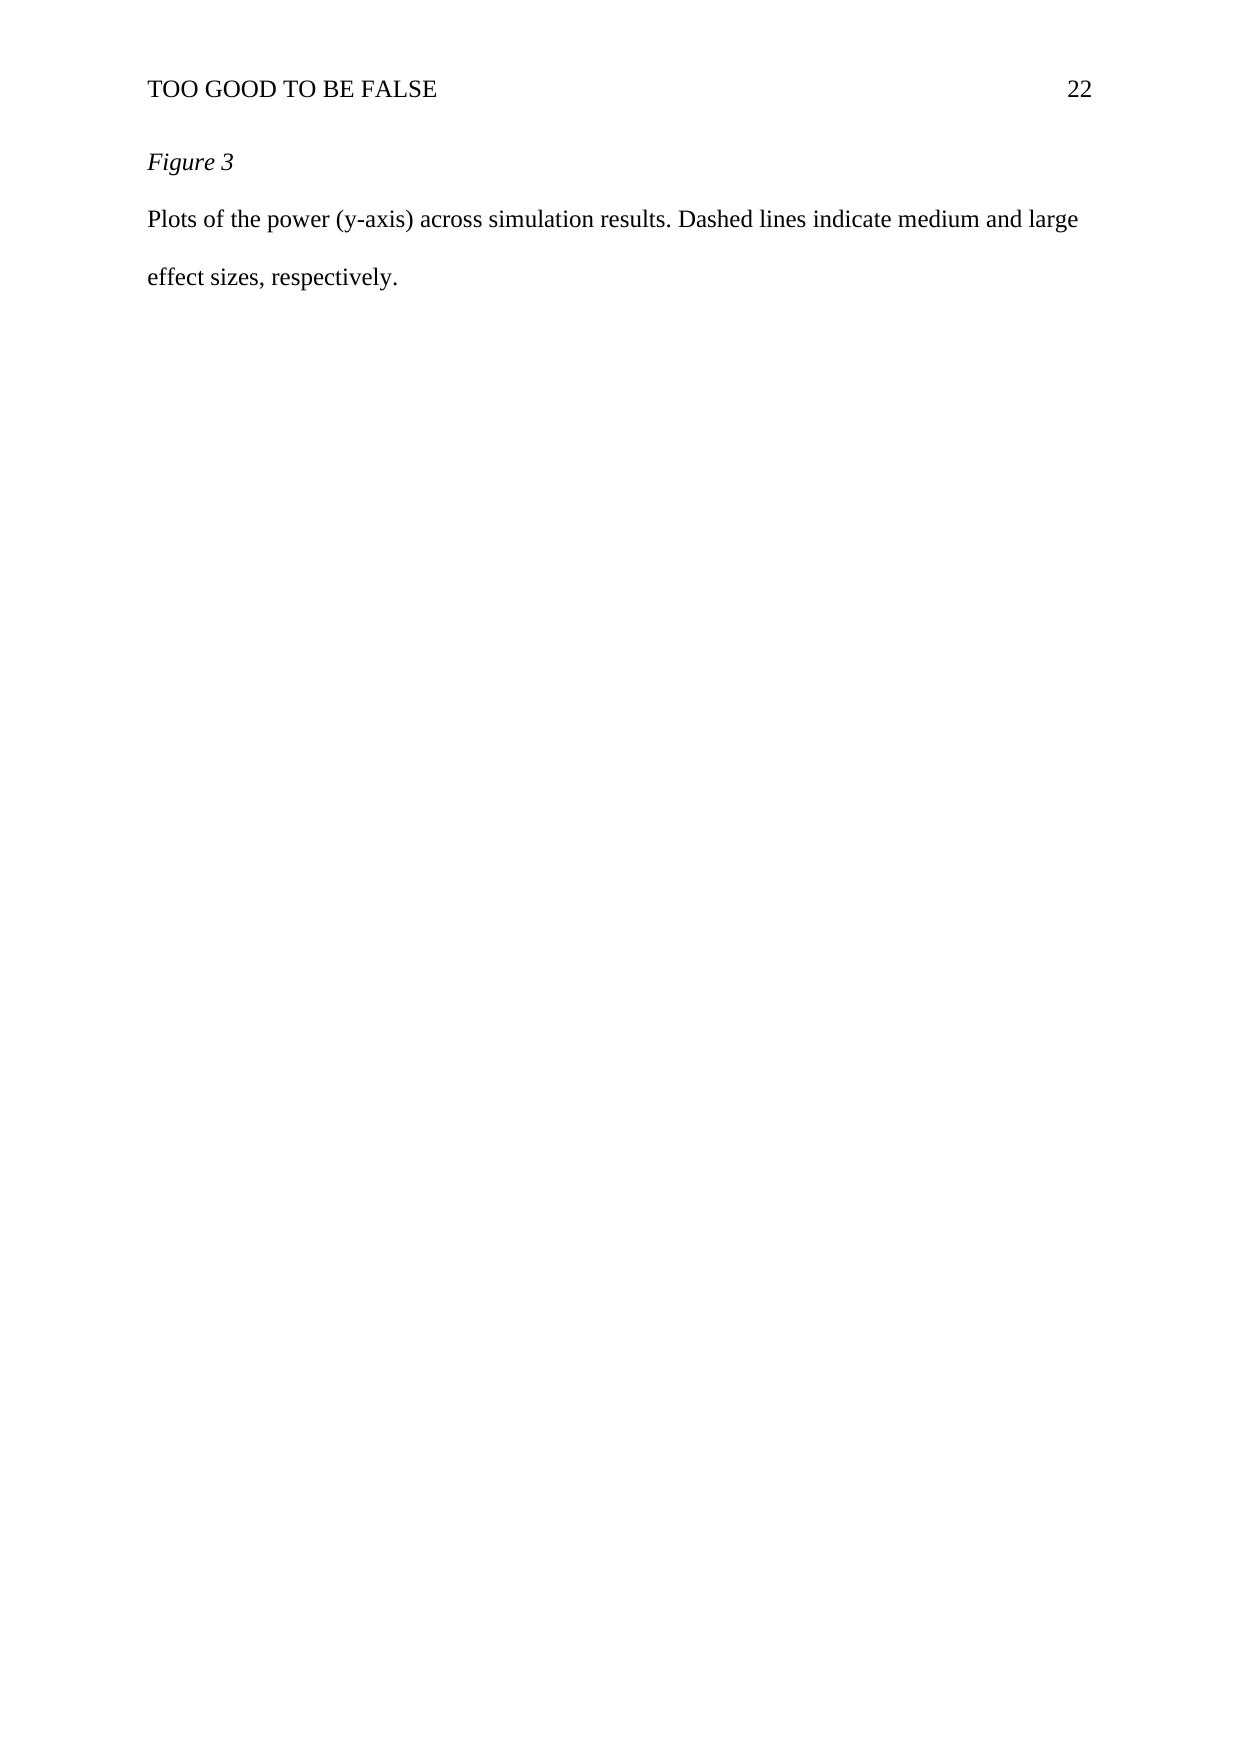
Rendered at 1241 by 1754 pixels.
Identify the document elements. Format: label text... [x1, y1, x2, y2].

text Figure 3 [147, 147, 1093, 176]
text Plots of the power (y-axis) across simulation results. Dashed lines indicate medium and large effect sizes, respectively. [147, 204, 1093, 291]
